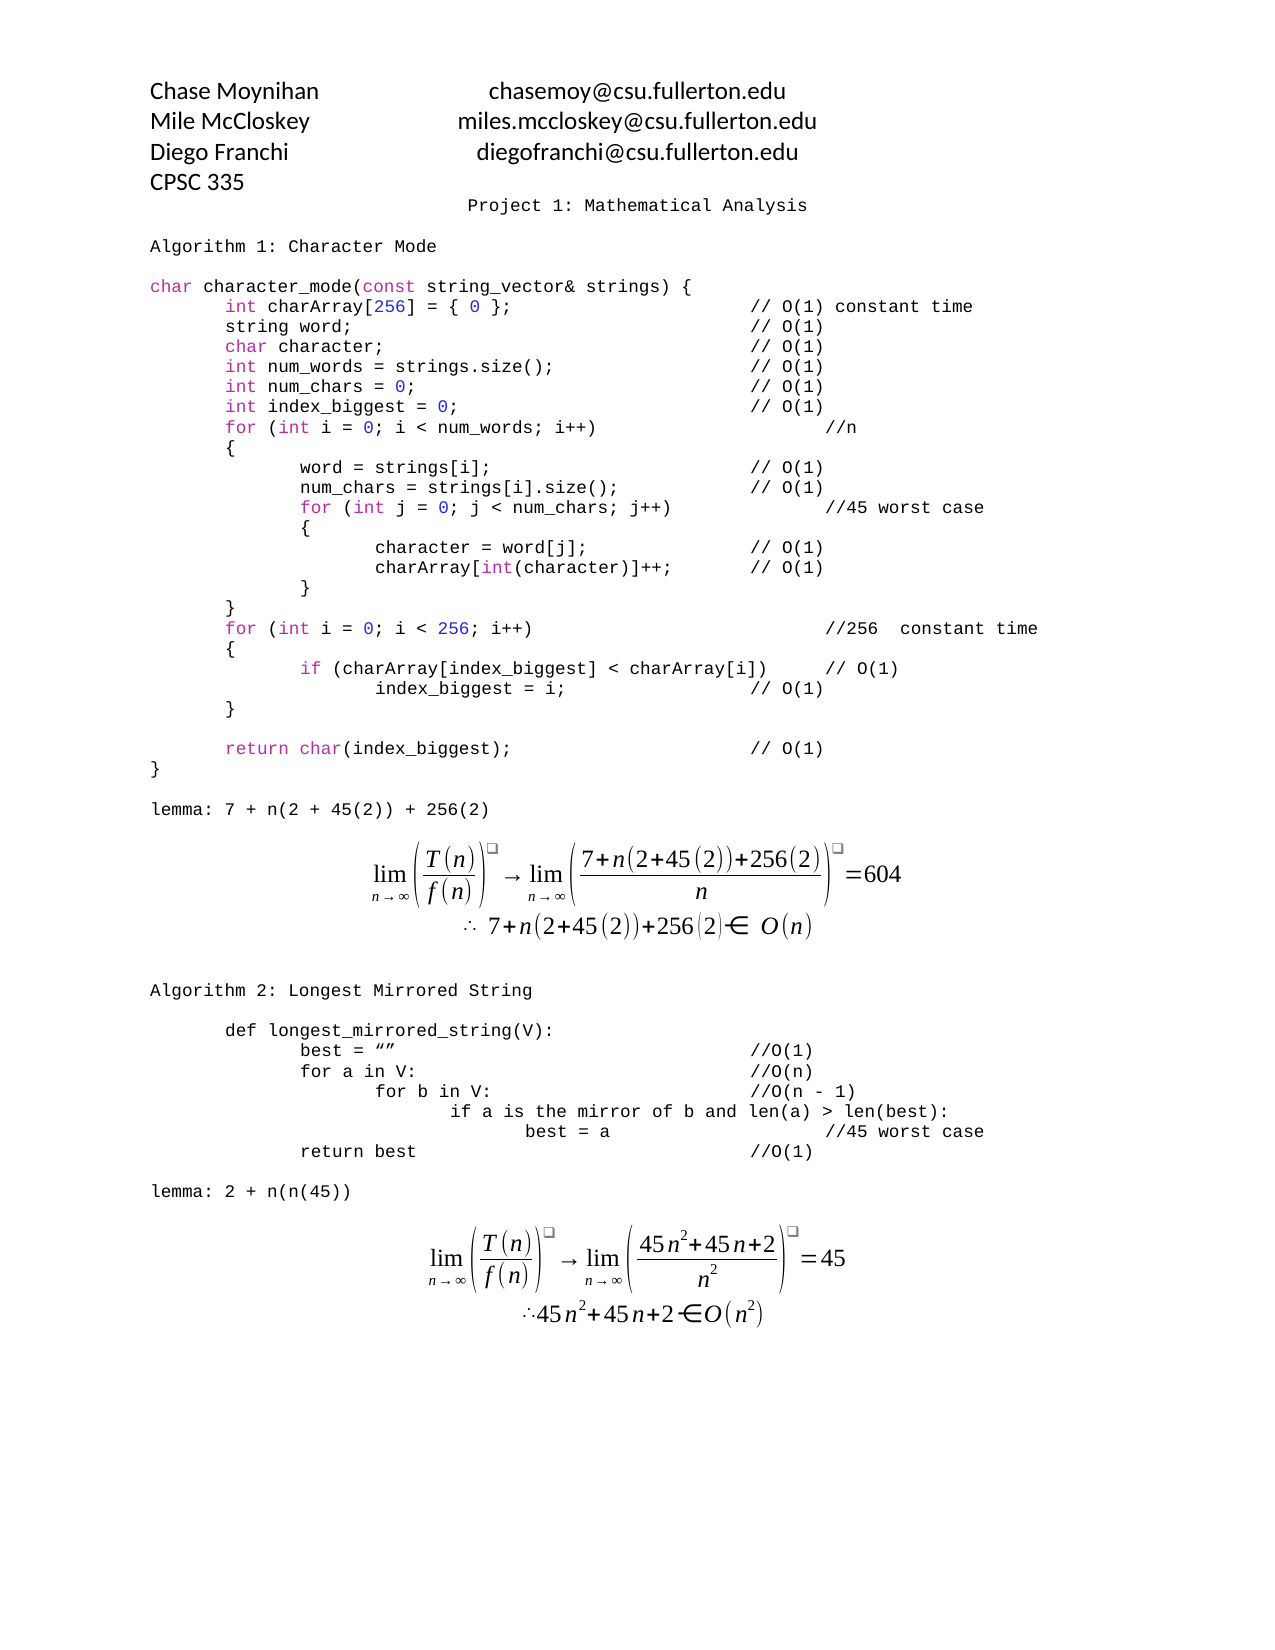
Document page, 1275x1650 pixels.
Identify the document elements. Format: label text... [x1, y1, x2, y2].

text index_biggest = i; // O(1) [150, 679, 1125, 700]
text int num_chars = 0; // O(1) [150, 378, 1125, 398]
text for b in V: //O(n - 1) [375, 1082, 1125, 1102]
text } [150, 579, 1125, 599]
text if (charArray[index_biggest] < charArray[i]) // O(1) [150, 659, 1125, 679]
text { [150, 438, 1125, 458]
text best = “” //O(1) [300, 1042, 1125, 1062]
text for (int j = 0; j < num_chars; j++) //45 worst case [150, 499, 1125, 519]
text Algorithm 2: Longest Mirrored String [150, 982, 1125, 1002]
text { [150, 519, 1125, 539]
text for a in V: //O(n) [300, 1062, 1125, 1082]
text charArray[int(character)]++; // O(1) [150, 559, 1125, 579]
text return char(index_biggest); // O(1) [150, 740, 1125, 760]
text lemma: 7 + n(2 + 45(2)) + 256(2) [150, 800, 1125, 820]
text best = a //45 worst case [525, 1122, 1125, 1143]
text return best //O(1) [300, 1143, 1125, 1163]
text } [150, 599, 1125, 619]
text lemma: 2 + n(n(45)) [150, 1183, 1125, 1203]
text for (int i = 0; i < num_words; i++) //n [150, 418, 1125, 438]
text int charArray[256] = { 0 }; // O(1) constant time [150, 298, 1125, 318]
text num_chars = strings[i].size(); // O(1) [150, 478, 1125, 499]
text int index_biggest = 0; // O(1) [150, 398, 1125, 418]
text Algorithm 1: Character Mode [150, 237, 1125, 257]
text } [150, 760, 1125, 780]
text if a is the mirror of b and len(a) > len(best): [450, 1102, 1125, 1122]
text for (int i = 0; i < 256; i++) //256 constant time [150, 619, 1125, 639]
text char character; // O(1) [150, 338, 1125, 358]
text } [150, 700, 1125, 720]
text int num_words = strings.size(); // O(1) [150, 358, 1125, 378]
text word = strings[i]; // O(1) [150, 458, 1125, 478]
text char character_mode(const string_vector& strings) { [150, 277, 1125, 298]
text { [150, 639, 1125, 659]
text string word; // O(1) [150, 318, 1125, 338]
text character = word[j]; // O(1) [150, 539, 1125, 559]
text Project 1: Mathematical Analysis [150, 197, 1125, 217]
text def longest_mirrored_string(V): [225, 1022, 1125, 1042]
